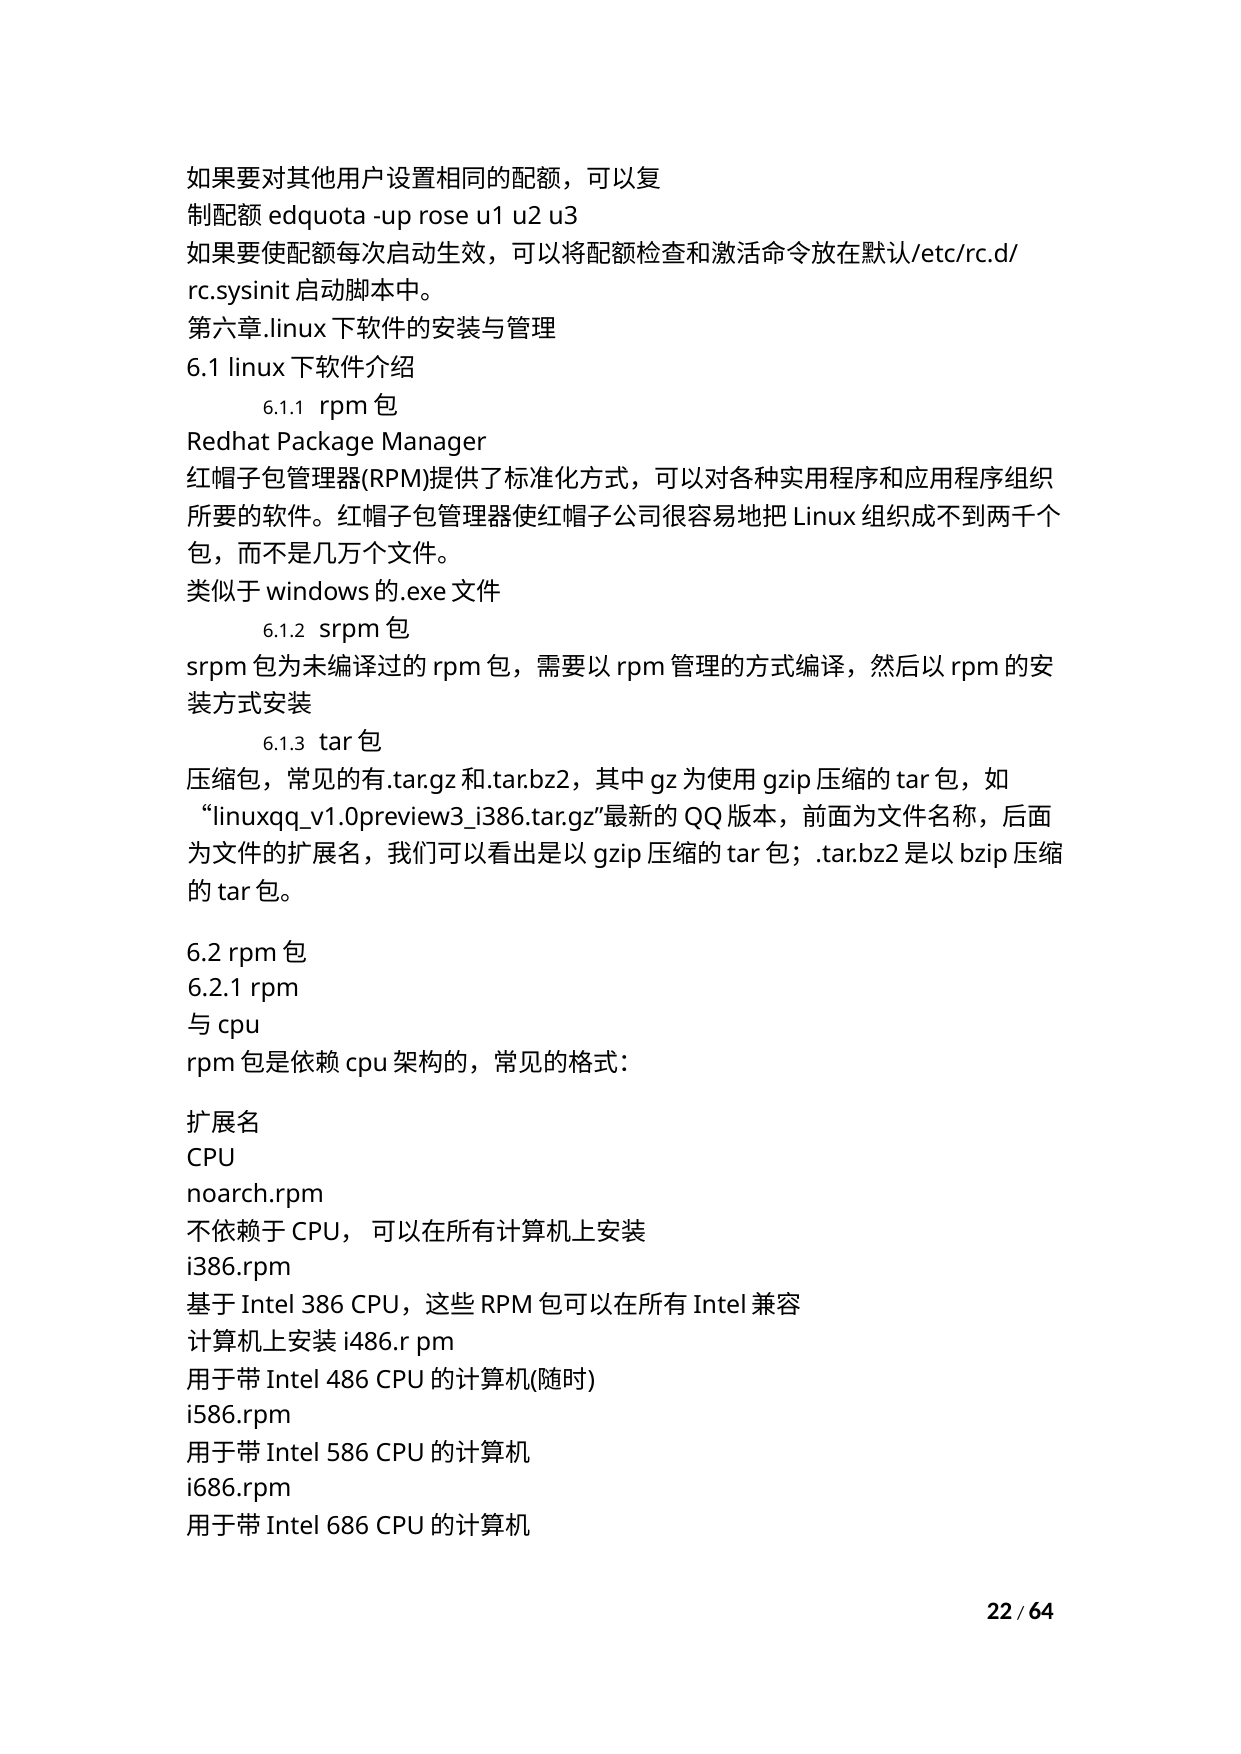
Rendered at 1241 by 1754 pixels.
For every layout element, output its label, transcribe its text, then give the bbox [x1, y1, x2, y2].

text 红帽子包管理器(RPM)提供了标准化方式，可以对各种实用程序和应用程序组织所要的软件。红帽子包管理器使红帽子公司很容易地把Linux组织成不到两千个包，而不是几万个文件。 [186, 459, 1072, 569]
list tar包 [263, 721, 1072, 758]
text 用于带Intel 486 CPU的计算机(随时) [186, 1359, 1072, 1395]
text 基于Intel 386 CPU，这些RPM包可以在所有Intel兼容计算机上安装 i486.r pm [186, 1284, 816, 1358]
text 如果要使配额每次启动生效，可以将配额检查和激活命令放在默认/etc/rc.d/rc.sysinit启动脚本中。 [186, 233, 1072, 307]
subtitle 第六章.linux下软件的安装与管理 [188, 308, 1072, 345]
text Redhat Package Manager [186, 423, 1072, 457]
text 不依赖于CPU， 可以在所有计算机上安装 [186, 1211, 1072, 1247]
text 如果要对其他用户设置相同的配额，可以复制配额 edquota -up rose u1 u2 u3 [186, 158, 666, 232]
text rpm包是依赖cpu架构的，常见的格式： [186, 1042, 1072, 1078]
text 类似于windows的.exe文件 [186, 571, 1072, 607]
text i586.rpm [186, 1397, 1072, 1431]
text 6.2 rpm包 6.2.1 rpm与cpu [186, 932, 327, 1041]
list srpm包 [263, 609, 1072, 645]
text 压缩包，常见的有.tar.gz和.tar.bz2，其中gz为使用gzip压缩的tar包，如“linuxqq_v1.0preview3_i386.tar.gz”最新的QQ版本，前面为文件名称，后面为文件的扩展名，我们可以看出是以 gzip压缩的tar包；.tar.bz2是以bzip压缩的tar包。 [186, 759, 1072, 907]
text noarch.rpm [186, 1176, 1072, 1209]
text i686.rpm [186, 1470, 1072, 1504]
text 用于带Intel 586 CPU的计算机 [186, 1432, 1072, 1468]
list rpm包 [263, 386, 1072, 422]
text 用于带Intel 686 CPU的计算机 [186, 1505, 1072, 1542]
text srpm包为未编译过的rpm包，需要以rpm管理的方式编译，然后以rpm的安装方式安装 [186, 646, 1072, 720]
text 6.1 linux下软件介绍 [186, 348, 1072, 384]
text i386.rpm [186, 1249, 1072, 1283]
text CPU [186, 1140, 1072, 1174]
text 扩展名 [186, 1102, 1072, 1139]
